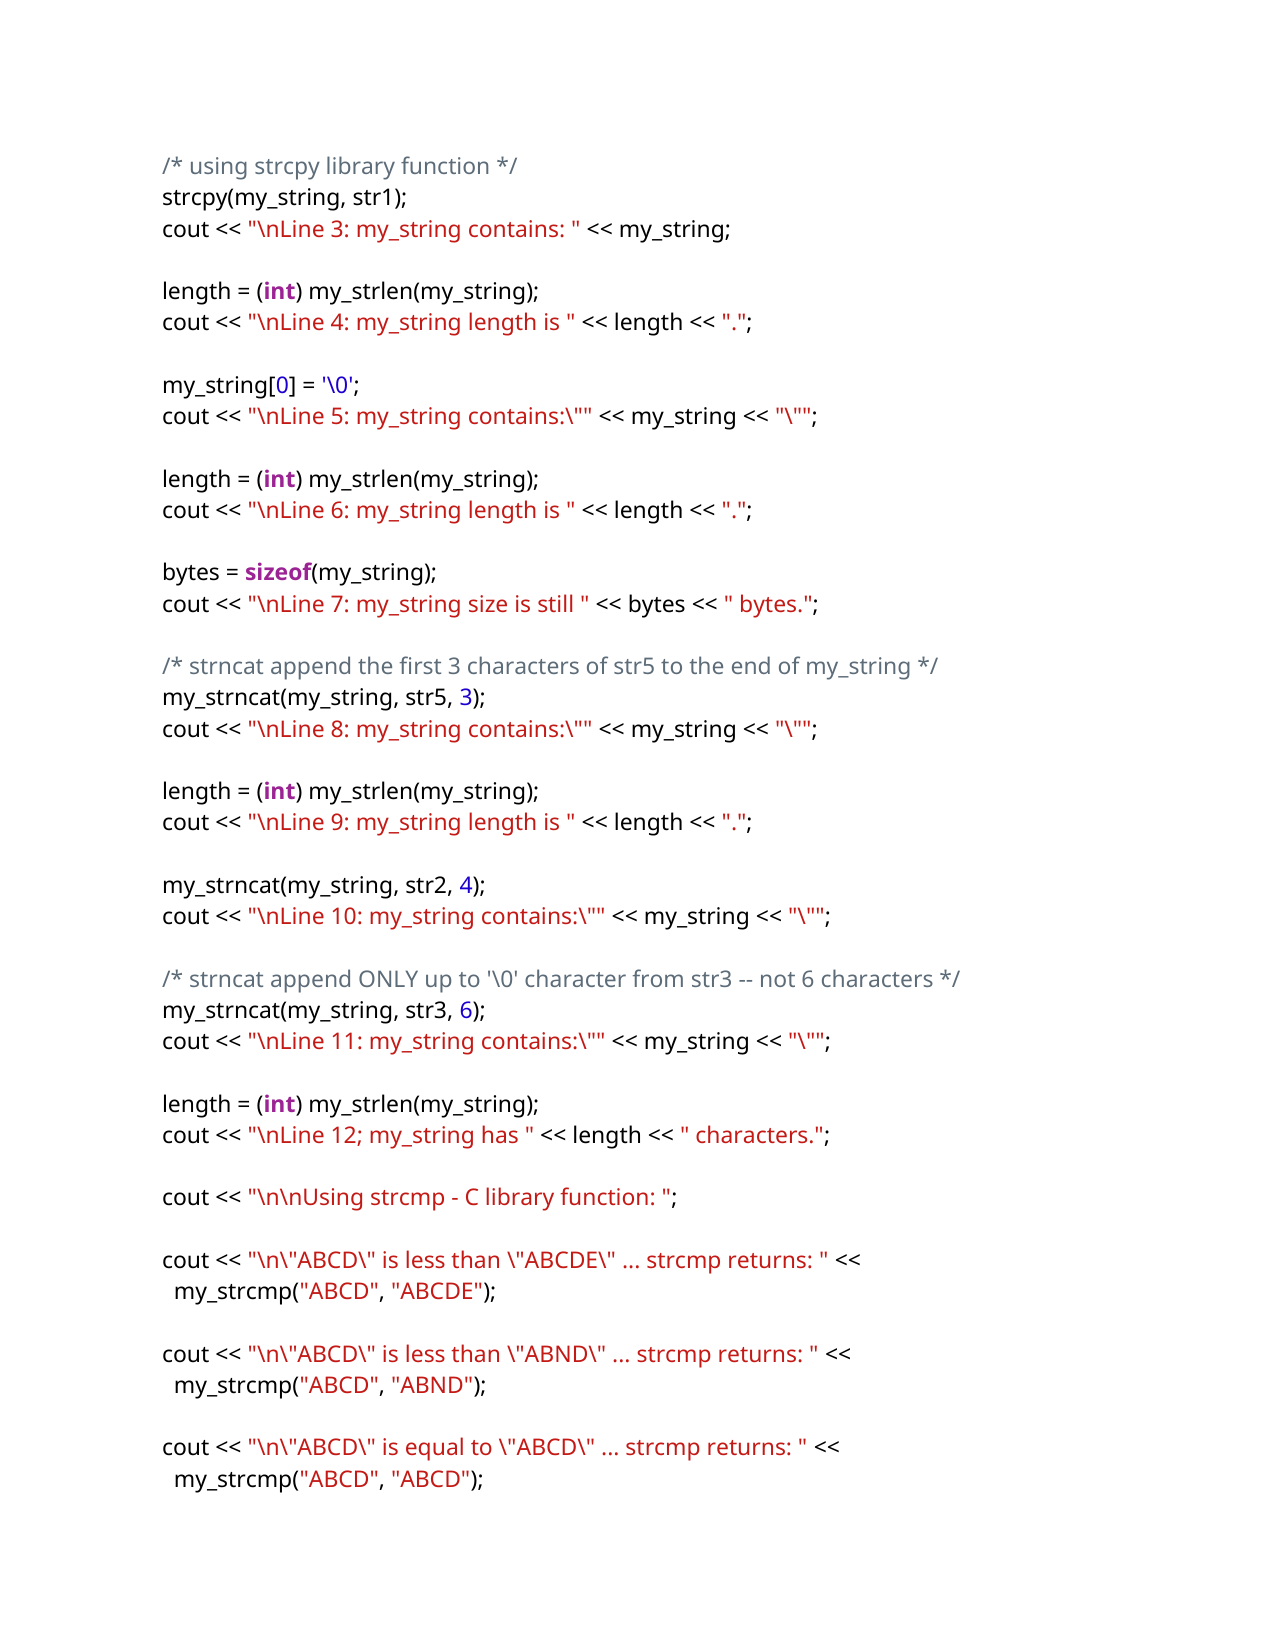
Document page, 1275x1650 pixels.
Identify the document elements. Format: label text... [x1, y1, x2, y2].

text cout << "\nLine 7: my_string size is still " << bytes << " bytes."; [150, 587, 1125, 619]
text my_strncat(my_string, str3, 6); [150, 994, 1125, 1025]
text my_strncat(my_string, str2, 4); [150, 869, 1125, 900]
text cout << "\nLine 11: my_string contains:\"" << my_string << "\""; [150, 1025, 1125, 1056]
text cout << "\nLine 8: my_string contains:\"" << my_string << "\""; [150, 712, 1125, 744]
text my_strcmp("ABCD", "ABND"); [150, 1369, 1125, 1400]
text cout << "\nLine 6: my_string length is " << length << "."; [150, 494, 1125, 525]
text my_strcmp("ABCD", "ABCDE"); [150, 1275, 1125, 1306]
text /* strncat append ONLY up to '\0' character from str3 -- not 6 characters */ [150, 962, 1125, 994]
text length = (int) my_strlen(my_string); [150, 462, 1125, 494]
text cout << "\nLine 4: my_string length is " << length << "."; [150, 306, 1125, 337]
text cout << "\n\nUsing strcmp - C library function: "; [150, 1181, 1125, 1212]
text cout << "\nLine 3: my_string contains: " << my_string; [150, 212, 1125, 244]
text length = (int) my_strlen(my_string); [150, 1087, 1125, 1119]
text cout << "\n\"ABCD\" is equal to \"ABCD\" ... strcmp returns: " << [150, 1431, 1125, 1462]
text cout << "\n\"ABCD\" is less than \"ABND\" ... strcmp returns: " << [150, 1337, 1125, 1369]
text /* using strcpy library function */ [150, 150, 1125, 181]
text cout << "\nLine 10: my_string contains:\"" << my_string << "\""; [150, 900, 1125, 931]
text my_strcmp("ABCD", "ABCD"); [150, 1462, 1125, 1494]
text length = (int) my_strlen(my_string); [150, 775, 1125, 806]
text cout << "\nLine 12; my_string has " << length << " characters."; [150, 1119, 1125, 1150]
text strcpy(my_string, str1); [150, 181, 1125, 212]
text /* strncat append the first 3 characters of str5 to the end of my_string */ [150, 650, 1125, 681]
text length = (int) my_strlen(my_string); [150, 275, 1125, 306]
text cout << "\nLine 9: my_string length is " << length << "."; [150, 806, 1125, 837]
text my_string[0] = '\0'; [150, 369, 1125, 400]
text bytes = sizeof(my_string); [150, 556, 1125, 587]
text cout << "\nLine 5: my_string contains:\"" << my_string << "\""; [150, 400, 1125, 431]
text cout << "\n\"ABCD\" is less than \"ABCDE\" ... strcmp returns: " << [150, 1244, 1125, 1275]
text my_strncat(my_string, str5, 3); [150, 681, 1125, 712]
